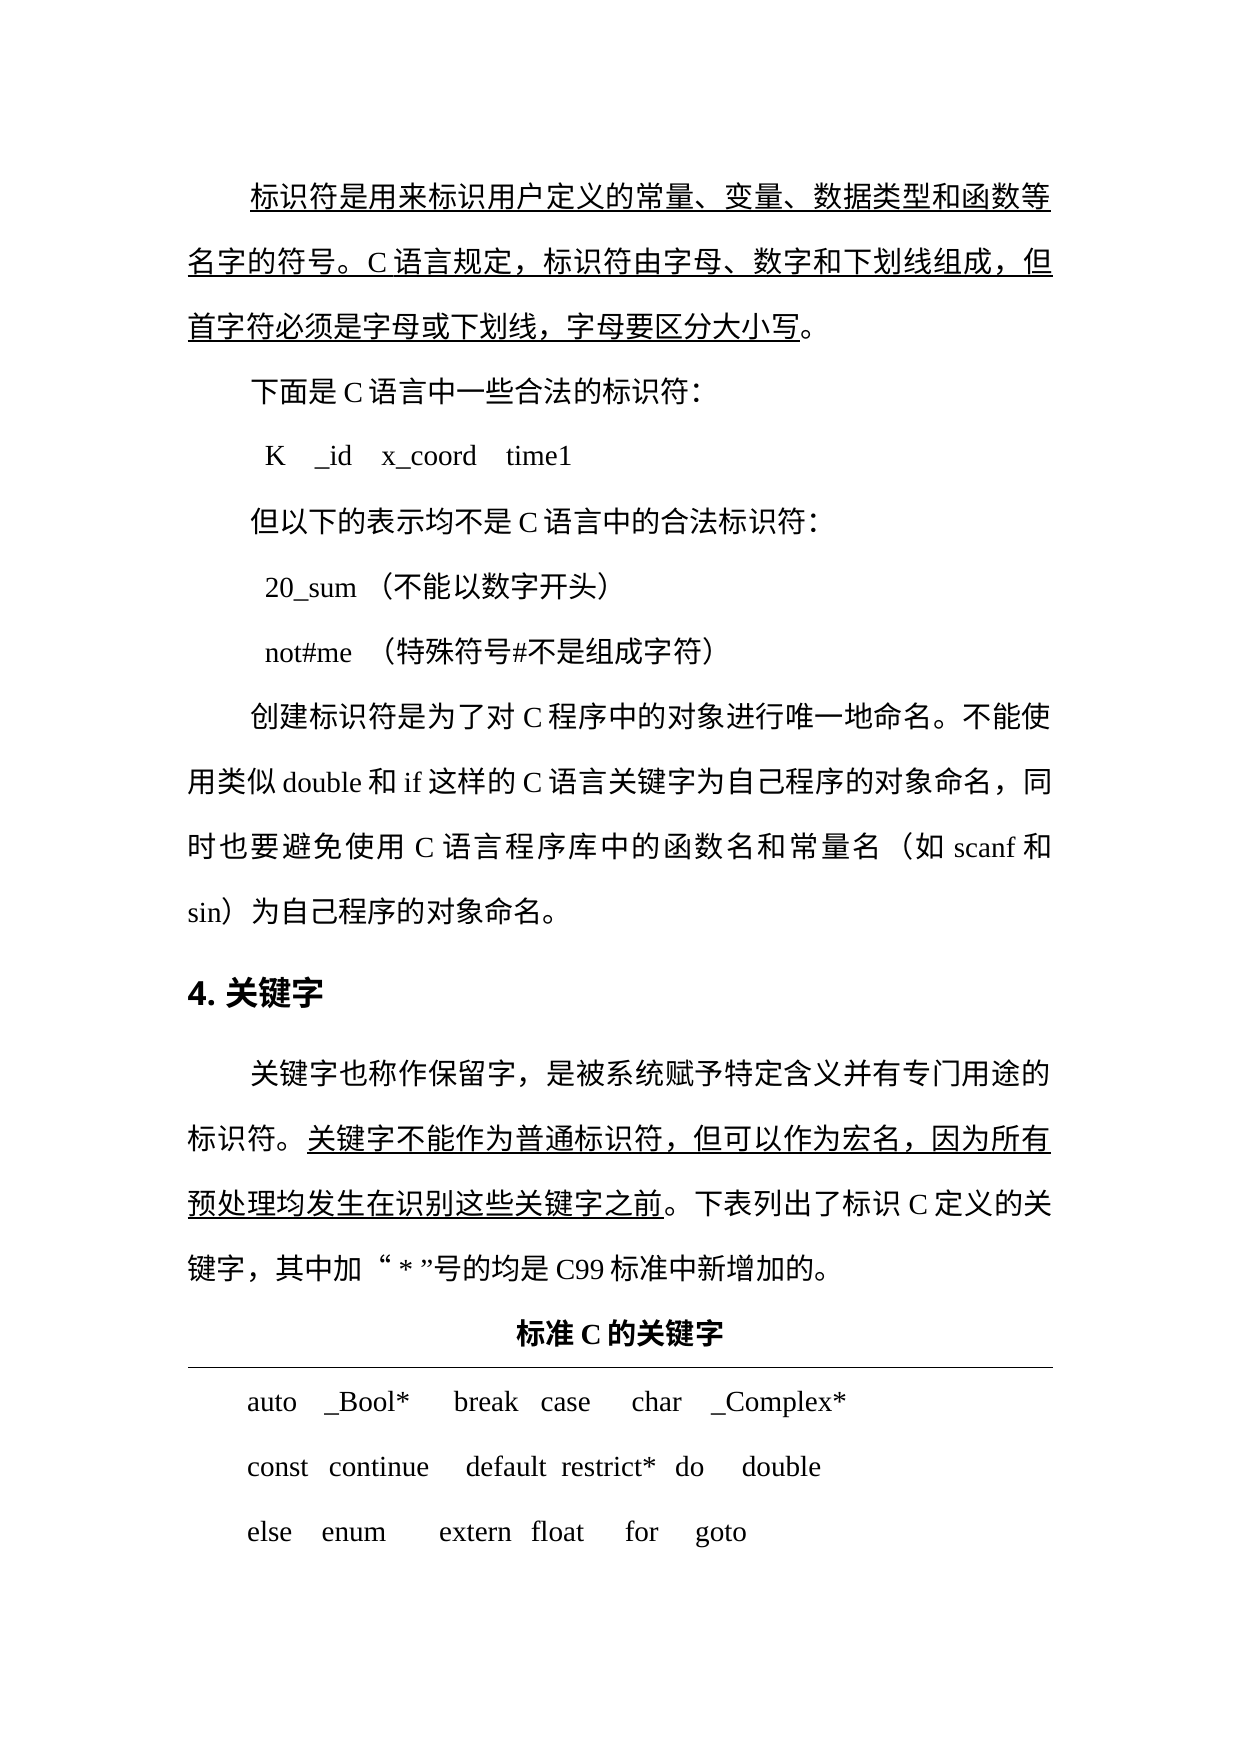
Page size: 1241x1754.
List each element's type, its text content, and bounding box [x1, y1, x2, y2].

text 标准C的关键字 [187, 1299, 1053, 1368]
text 创建标识符是为了对C程序中的对象进行唯一地命名。不能使用类似double和if这样的C语言关键字为自己程序的对象命名，同时也要避免使用C语言程序库中的函数名和常量名（如scanf和sin）为自己程序的对象命名。 [187, 682, 1053, 942]
text 标识符是用来标识用户定义的常量、变量、数据类型和函数等名字的符号。C语言规定，标识符由字母、数字和下划线组成，但首字符必须是字母或下划线，字母要区分大小写。 [187, 276, 1053, 357]
text 但以下的表示均不是C语言中的合法标识符： [187, 487, 1053, 552]
text 4. 关键字 [187, 958, 1053, 1023]
text 标识符是用来标识用户定义的常量、变量、数据类型和函数等名字的符号。C语言规定，标识符由字母、数字和下划线组成，但首字符必须是字母或下划线，字母要区分大小写。 [187, 162, 1053, 275]
text K _id x_coord time1 [187, 422, 1053, 487]
text 下面是C语言中一些合法的标识符： [187, 357, 1053, 422]
text auto _Bool* break case char _Complex* [187, 1368, 1053, 1433]
text 20_sum （不能以数字开头） [187, 552, 1053, 617]
text 关键字也称作保留字，是被系统赋予特定含义并有专门用途的标识符。关键字不能作为普通标识符，但可以作为宏名，因为所有预处理均发生在识别这些关键字之前。下表列出了标识C定义的关键字，其中加“ * ”号的均是C99标准中新增加的。 [187, 1039, 1053, 1299]
text else enum extern float for goto [187, 1498, 1053, 1563]
text const continue default restrict* do double [187, 1433, 1053, 1498]
text not#me （特殊符号#不是组成字符） [187, 617, 1053, 682]
